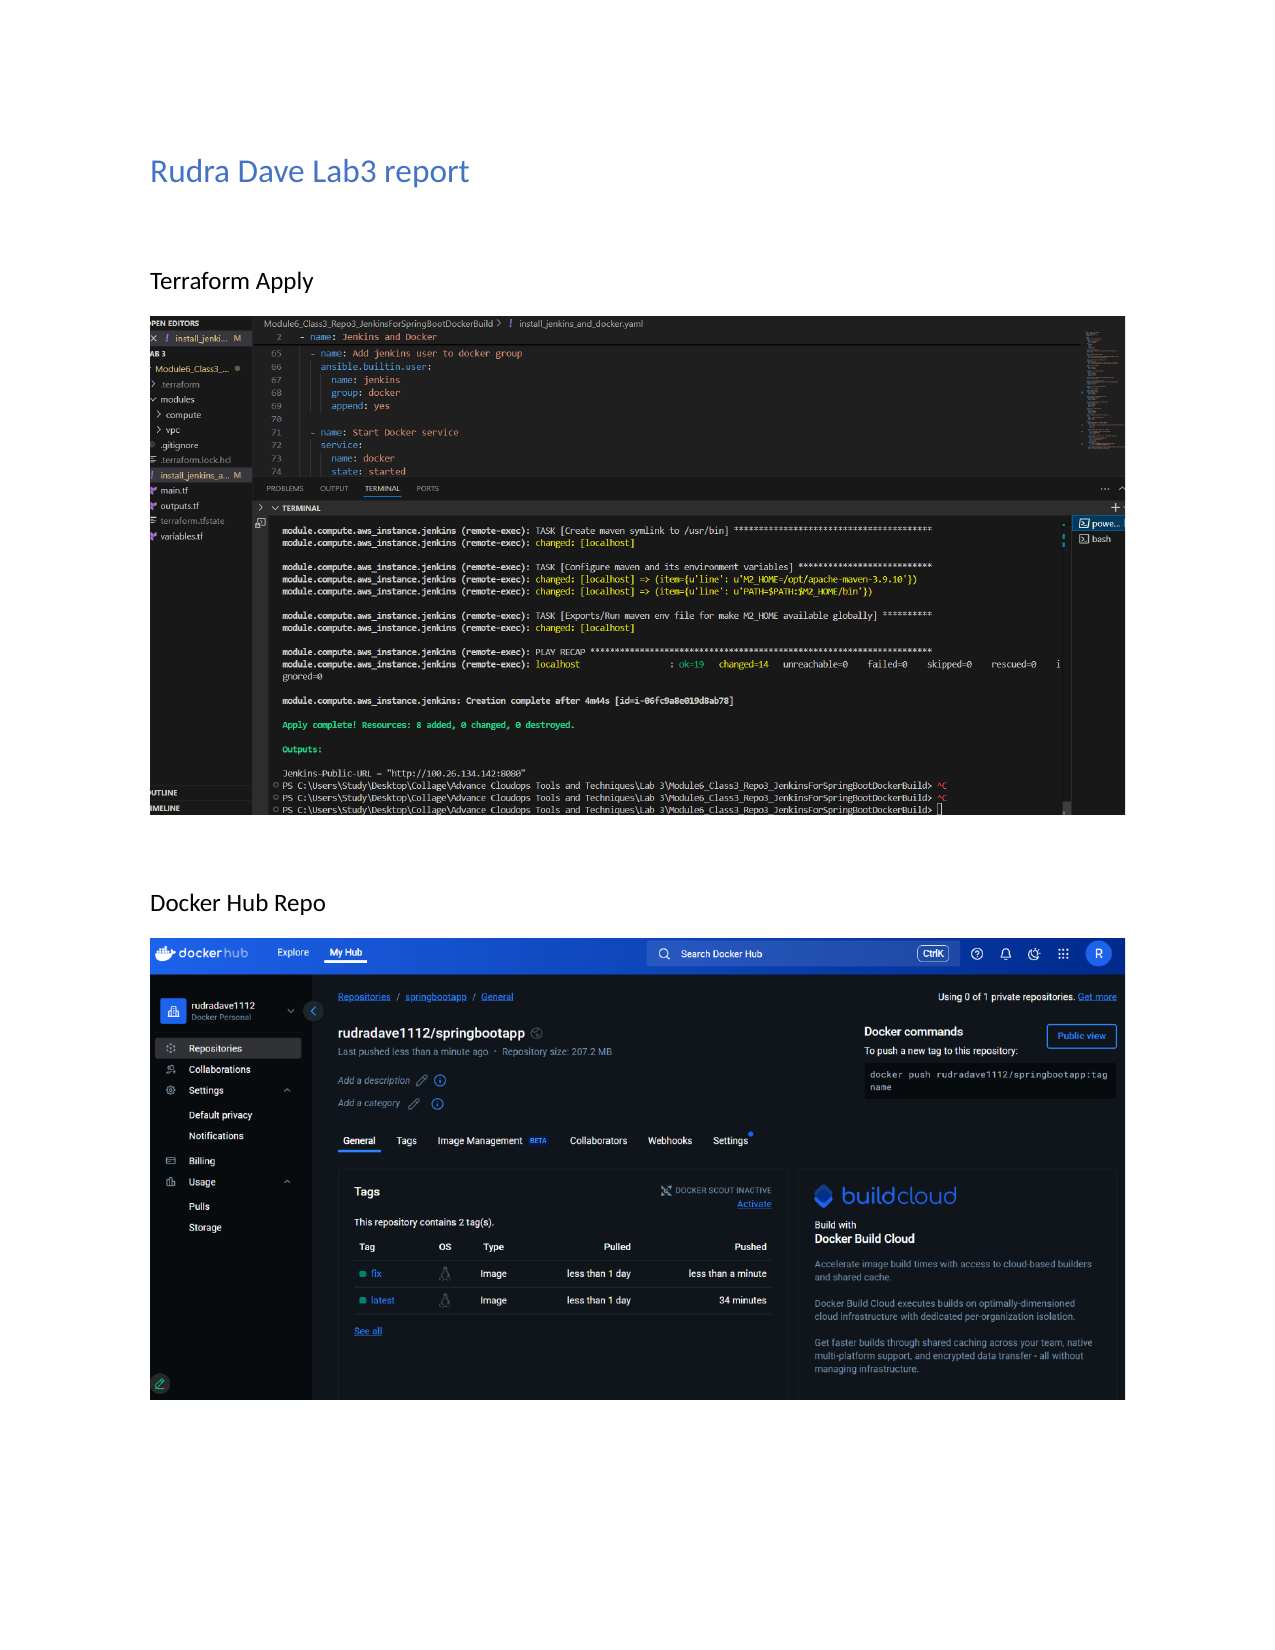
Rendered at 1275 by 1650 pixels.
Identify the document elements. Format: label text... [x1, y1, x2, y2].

picture [150, 938, 1125, 1400]
text Rudra Dave Lab3 report [150, 150, 1125, 191]
picture [150, 316, 1125, 815]
text Terraform Apply [150, 265, 1125, 296]
text Docker Hub Repo [150, 887, 1125, 917]
